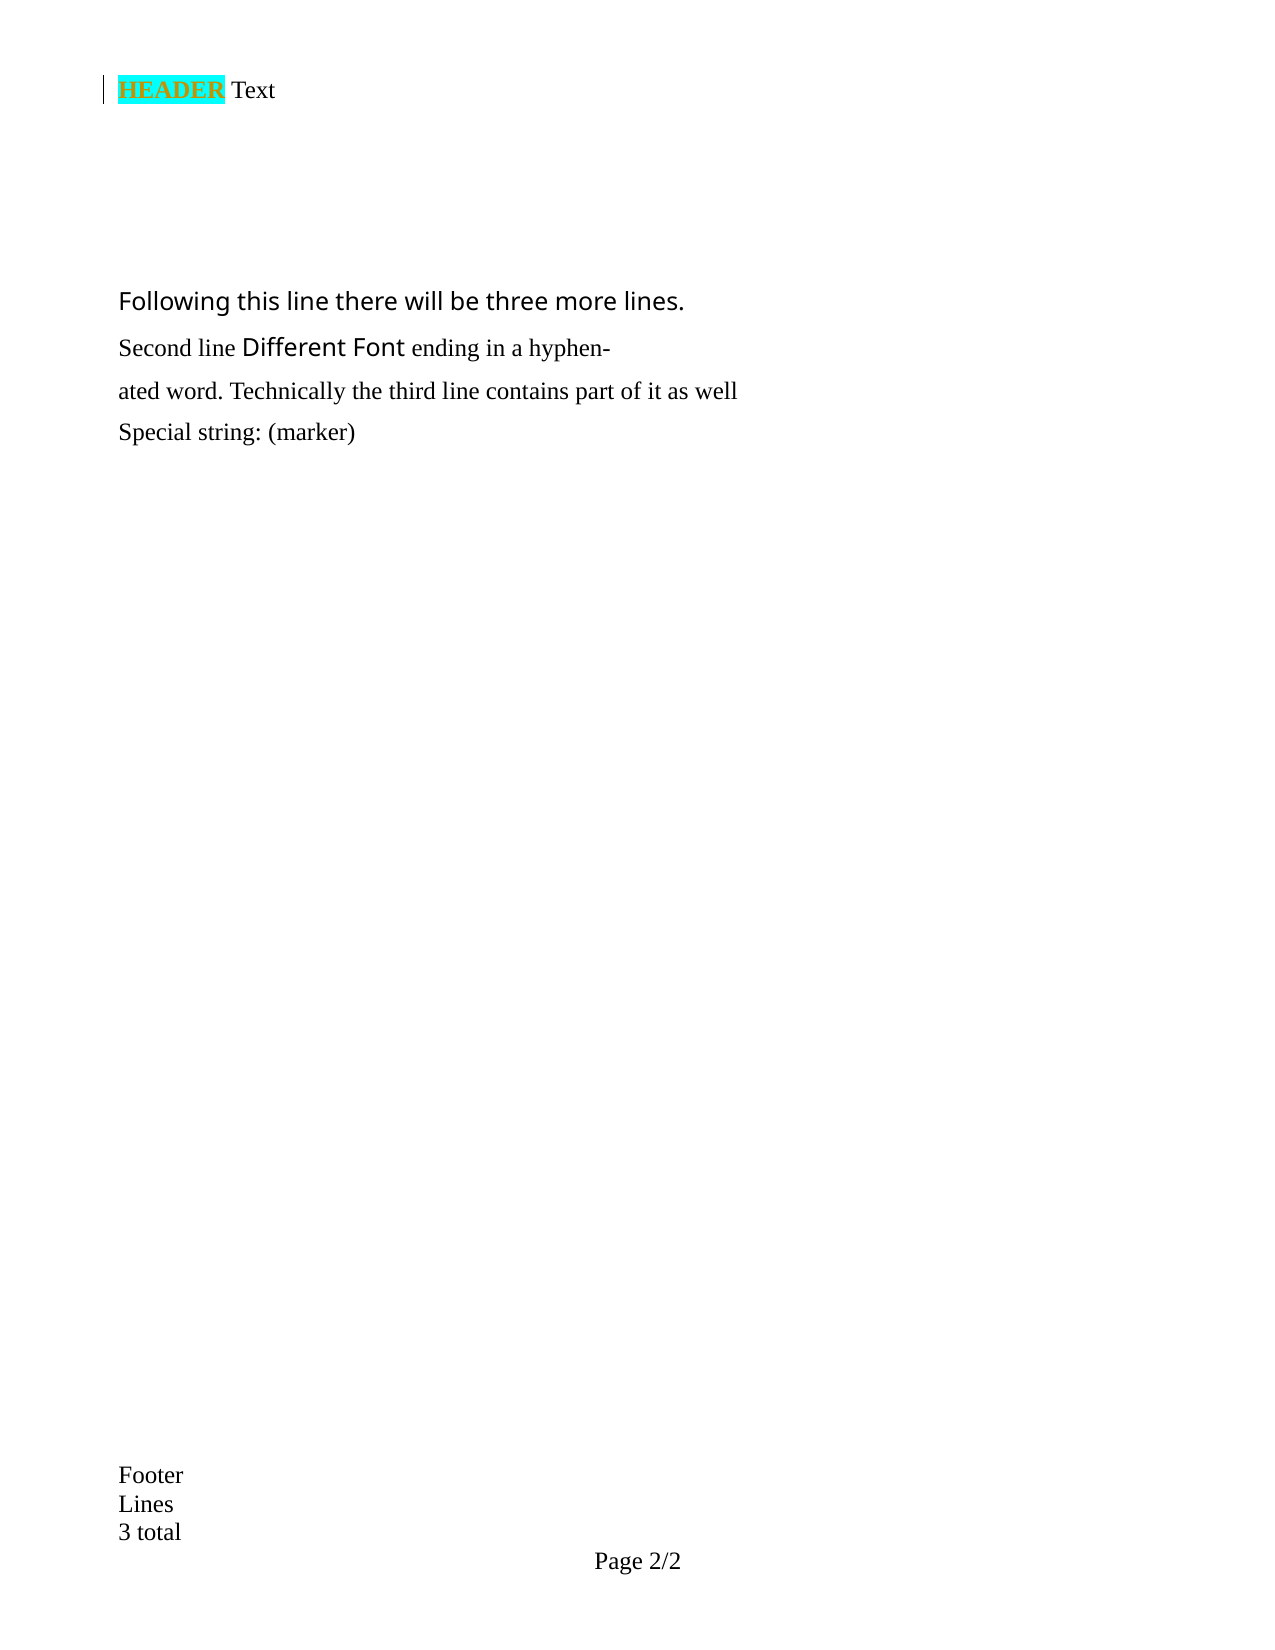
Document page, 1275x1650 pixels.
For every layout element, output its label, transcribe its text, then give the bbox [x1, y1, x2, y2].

text Following this line there will be three more lines. [118, 283, 1157, 317]
text Second line Different Font ending in a hyphen- [118, 330, 1157, 364]
text Special string: (marker) [118, 417, 1157, 446]
text ated word. Technically the third line contains part of it as well [118, 376, 1157, 405]
